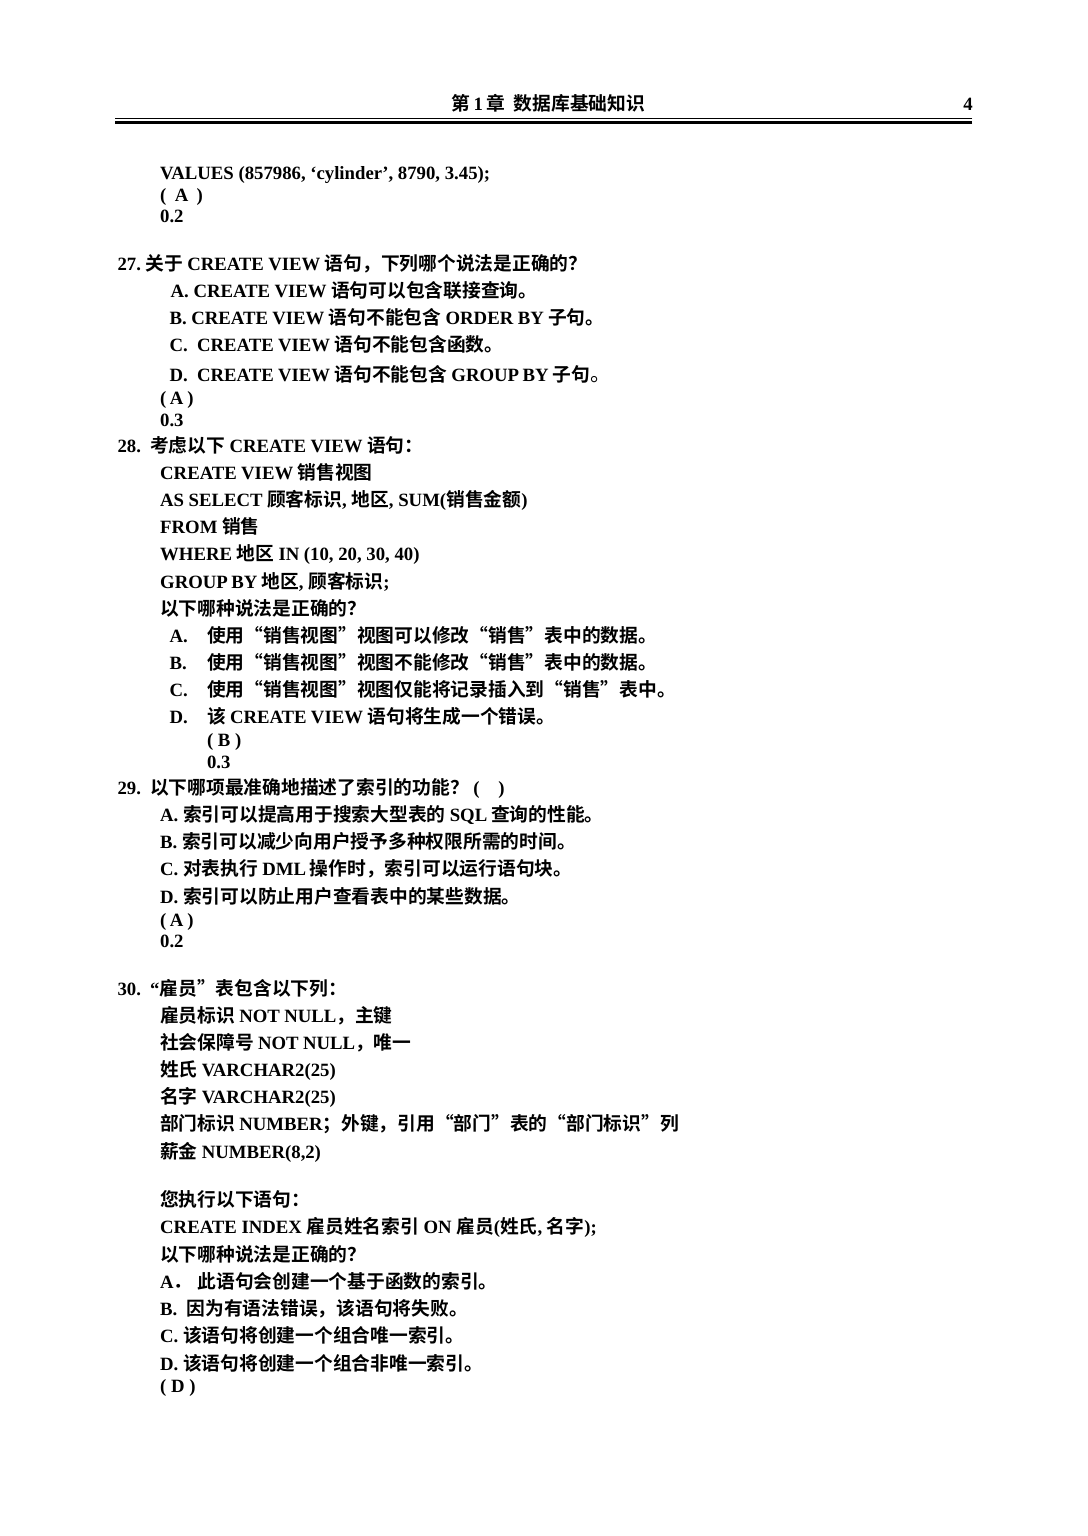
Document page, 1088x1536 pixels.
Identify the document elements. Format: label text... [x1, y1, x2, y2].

text ( A ) [117, 908, 970, 930]
list 使用“销售视图”视图仅能将记录插入到“销售”表中。 [169, 675, 970, 702]
text B. CREATE VIEW 语句不能包含 ORDER BY 子句。 [117, 303, 970, 330]
text C. 该语句将创建一个组合唯一索引。 [117, 1321, 970, 1348]
text A. 索引可以提高用于搜索大型表的 SQL 查询的性能。 [117, 800, 970, 827]
text FROM 销售 [117, 512, 970, 539]
text ( D ) [117, 1375, 970, 1397]
text D. 索引可以防止用户查看表中的某些数据。 [117, 881, 970, 908]
list 0.3 [207, 751, 970, 772]
text D. 该语句将创建一个组合非唯一索引。 [117, 1348, 970, 1375]
text D. CREATE VIEW 语句不能包含 GROUP BY 子句。 [117, 357, 970, 387]
text CREATE INDEX 雇员姓名索引 ON 雇员(姓氏, 名字); [117, 1212, 970, 1239]
text 部门标识 NUMBER；外键，引用“部门”表的“部门标识”列 [117, 1109, 970, 1136]
list 使用“销售视图”视图不能修改“销售”表中的数据。 [169, 648, 970, 675]
text A. CREATE VIEW 语句可以包含联接查询。 [117, 275, 970, 303]
list 该 CREATE VIEW 语句将生成一个错误。 [169, 702, 970, 729]
text 0.2 [117, 205, 970, 227]
list ( B ) [207, 729, 970, 751]
text 薪金 NUMBER(8,2) [117, 1136, 970, 1163]
list 使用“销售视图”视图可以修改“销售”表中的数据。 [169, 621, 970, 648]
text 27. 关于 CREATE VIEW 语句，下列哪个说法是正确的？ [117, 248, 970, 275]
text ( A ) [117, 183, 970, 205]
text 姓氏 VARCHAR2(25) [117, 1055, 970, 1082]
text ( A ) [117, 387, 970, 409]
text 以下哪种说法是正确的？ [117, 1239, 970, 1267]
text 您执行以下语句： [117, 1185, 970, 1212]
text CREATE VIEW 销售视图 [117, 457, 970, 485]
text C. CREATE VIEW 语句不能包含函数。 [117, 330, 970, 357]
text B. 因为有语法错误，该语句将失败。 [117, 1294, 970, 1321]
text WHERE 地区 IN (10, 20, 30, 40) [117, 539, 970, 566]
text 28. 考虑以下 CREATE VIEW 语句： [117, 430, 970, 457]
text 0.2 [117, 930, 970, 952]
text 名字 VARCHAR2(25) [117, 1082, 970, 1109]
text AS SELECT 顾客标识, 地区, SUM(销售金额) [117, 485, 970, 512]
list 此语句会创建一个基于函数的索引。 [160, 1267, 970, 1294]
text 雇员标识 NOT NULL，主键 [117, 1000, 970, 1027]
text GROUP BY 地区, 顾客标识; [117, 566, 970, 593]
text 0.3 [117, 409, 970, 430]
text 以下哪种说法是正确的？ [117, 593, 970, 621]
text 30. “雇员”表包含以下列： [117, 973, 970, 1000]
text 社会保障号 NOT NULL，唯一 [117, 1027, 970, 1055]
text 29. 以下哪项最准确地描述了索引的功能？ ( ) [117, 772, 970, 800]
text C. 对表执行 DML 操作时，索引可以运行语句块。 [117, 854, 970, 881]
text VALUES (857986, ‘cylinder’, 8790, 3.45); [117, 162, 970, 183]
text B. 索引可以减少向用户授予多种权限所需的时间。 [117, 827, 970, 854]
